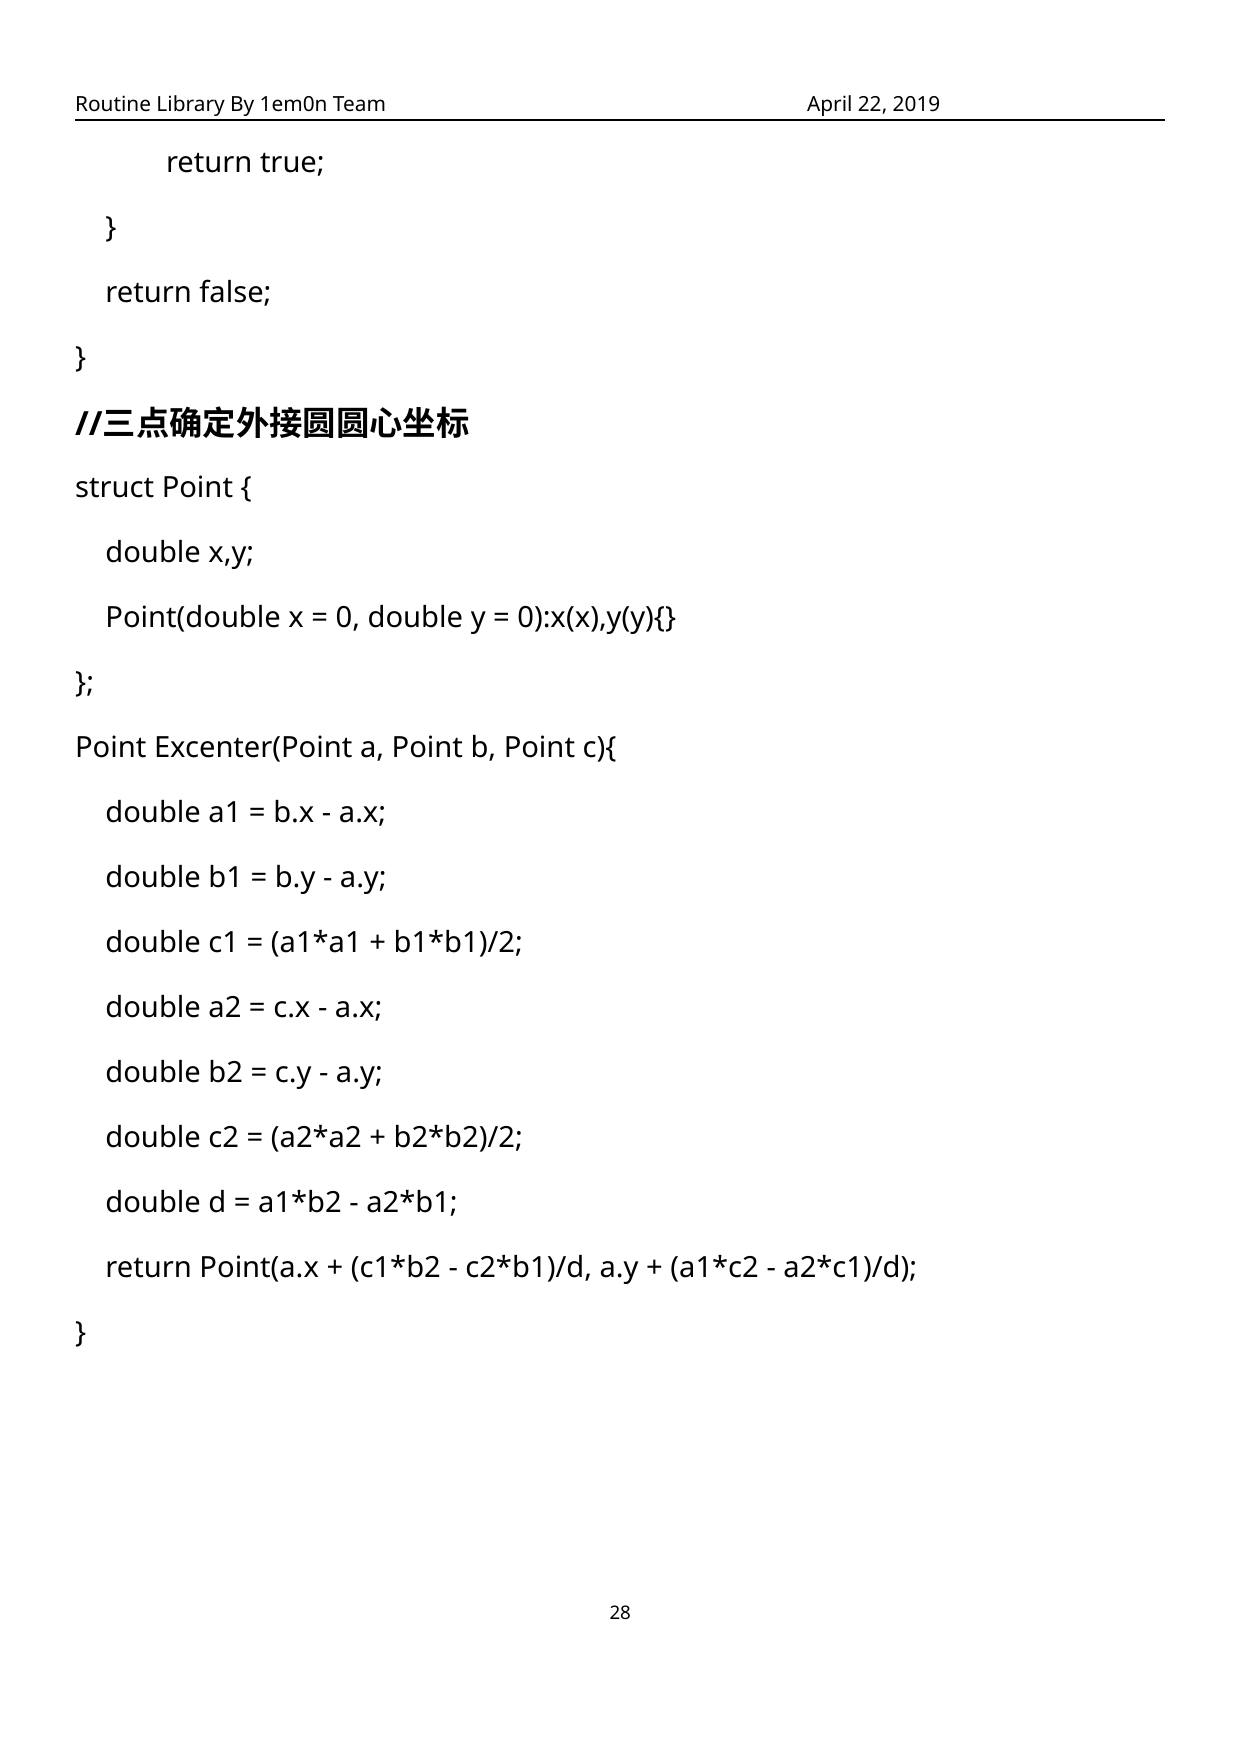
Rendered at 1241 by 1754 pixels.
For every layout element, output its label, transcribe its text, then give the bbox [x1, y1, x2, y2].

text double c1 = (a1*a1 + b1*b1)/2; [75, 909, 1165, 974]
text Point Excenter(Point a, Point b, Point c){ [75, 714, 1165, 779]
text return true; [75, 129, 1165, 194]
text double c2 = (a2*a2 + b2*b2)/2; [75, 1104, 1165, 1169]
text } [75, 1299, 1165, 1364]
text double d = a1*b2 - a2*b1; [75, 1169, 1165, 1234]
text double x,y; [75, 519, 1165, 584]
text //三点确定外接圆圆心坐标 [75, 389, 1165, 454]
text } [75, 324, 1165, 389]
text double b2 = c.y - a.y; [75, 1039, 1165, 1104]
text struct Point { [75, 454, 1165, 519]
text }; [75, 649, 1165, 714]
text double b1 = b.y - a.y; [75, 844, 1165, 909]
text double a1 = b.x - a.x; [75, 779, 1165, 844]
text Point(double x = 0, double y = 0):x(x),y(y){} [75, 584, 1165, 649]
text return Point(a.x + (c1*b2 - c2*b1)/d, a.y + (a1*c2 - a2*c1)/d); [75, 1234, 1165, 1299]
text return false; [75, 259, 1165, 324]
text double a2 = c.x - a.x; [75, 974, 1165, 1039]
text } [75, 194, 1165, 259]
